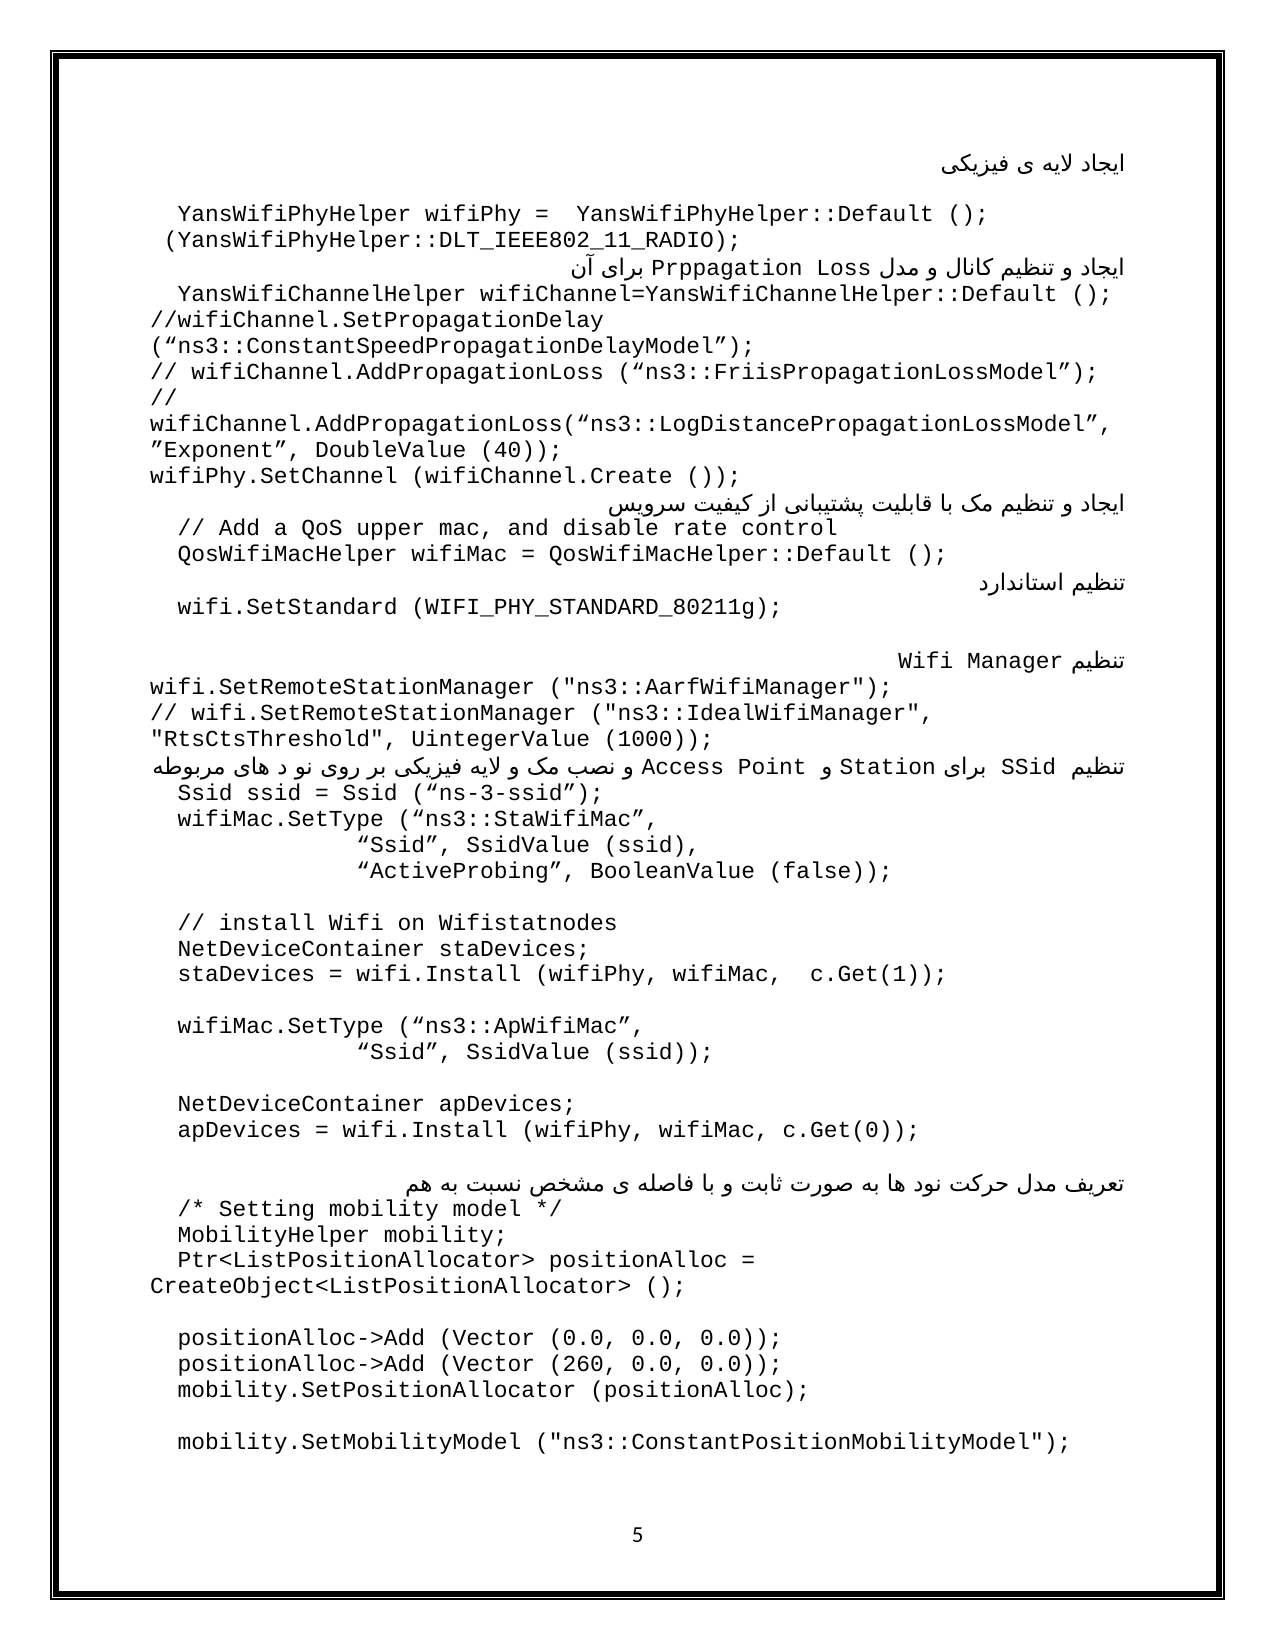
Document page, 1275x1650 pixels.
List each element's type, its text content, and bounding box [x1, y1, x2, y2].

text // install Wifi on Wifistatnodes [150, 911, 1125, 937]
text Ptr<ListPositionAllocator> positionAlloc = CreateObject<ListPositionAllocator> (); [150, 1249, 1125, 1301]
text تنظیم Wifi Manager [150, 647, 1125, 675]
text wifi.SetStandard (WIFI_PHY_STANDARD_80211g); [150, 595, 1125, 621]
text YansWifiPhyHelper wifiPhy = YansWifiPhyHelper::Default (); [150, 203, 1125, 228]
text “ActiveProbing”, BooleanValue (false)); [150, 859, 1125, 885]
text // wifi.SetRemoteStationManager ("ns3::IdealWifiManager", "RtsCtsThreshold", UintegerValue (1000)); [150, 701, 1125, 753]
text //wifiChannel.SetPropagationDelay (“ns3::ConstantSpeedPropagationDelayModel”); [150, 308, 1125, 360]
text “Ssid”, SsidValue (ssid)); [150, 1041, 1125, 1067]
text positionAlloc->Add (Vector (260, 0.0, 0.0)); [150, 1353, 1125, 1378]
text apDevices = wifi.Install (wifiPhy, wifiMac, c.Get(0)); [150, 1118, 1125, 1144]
text //wifiChannel.AddPropagationLoss(“ns3::LogDistancePropagationLossModel”,”Exponent”, DoubleValue (40)); [150, 386, 1125, 464]
text wifi.SetRemoteStationManager ("ns3::AarfWifiManager"); [150, 675, 1125, 701]
text wifiPhy.SetChannel (wifiChannel.Create ()); [150, 464, 1125, 490]
text MobilityHelper mobility; [150, 1223, 1125, 1249]
text NetDeviceContainer apDevices; [150, 1092, 1125, 1118]
text // wifiChannel.AddPropagationLoss (“ns3::FriisPropagationLossModel”); [150, 360, 1125, 386]
text ایجاد و تنظیم مک با قابلیت پشتیبانی از کیفیت سرویس [150, 490, 1125, 517]
text mobility.SetMobilityModel ("ns3::ConstantPositionMobilityModel"); [150, 1430, 1125, 1456]
text تنظیم استاندارد [150, 569, 1125, 595]
text staDevices = wifi.Install (wifiPhy, wifiMac, c.Get(1)); [150, 963, 1125, 989]
text ایجاد و تنظیم کانال و مدل Prppagation Loss برای آن [150, 254, 1125, 283]
text wifiMac.SetType (“ns3::ApWifiMac”, [150, 1015, 1125, 1041]
text QosWifiMacHelper wifiMac = QosWifiMacHelper::Default (); [150, 543, 1125, 569]
text /* Setting mobility model */ [150, 1197, 1125, 1223]
text wifiMac.SetType (“ns3::StaWifiMac”, [150, 807, 1125, 833]
text Ssid ssid = Ssid (“ns-3-ssid”); [150, 781, 1125, 807]
text // Add a QoS upper mac, and disable rate control [150, 517, 1125, 543]
text تعریف مدل حرکت نود ها به صورت ثابت و با فاصله ی مشخص نسبت به هم [150, 1170, 1125, 1197]
text NetDeviceContainer staDevices; [150, 937, 1125, 963]
text positionAlloc->Add (Vector (0.0, 0.0, 0.0)); [150, 1327, 1125, 1353]
text YansWifiChannelHelper wifiChannel=YansWifiChannelHelper::Default (); [150, 283, 1125, 308]
text (YansWifiPhyHelper::DLT_IEEE802_11_RADIO); [150, 228, 1125, 254]
text mobility.SetPositionAllocator (positionAlloc); [150, 1378, 1125, 1404]
text ایجاد لایه ی فیزیکی [150, 150, 1125, 177]
text “Ssid”, SsidValue (ssid), [150, 833, 1125, 859]
text تنظیم SSid برای Station و Access Point و نصب مک و لایه فیزیکی بر روی نو د های مربوطه [150, 753, 1125, 781]
